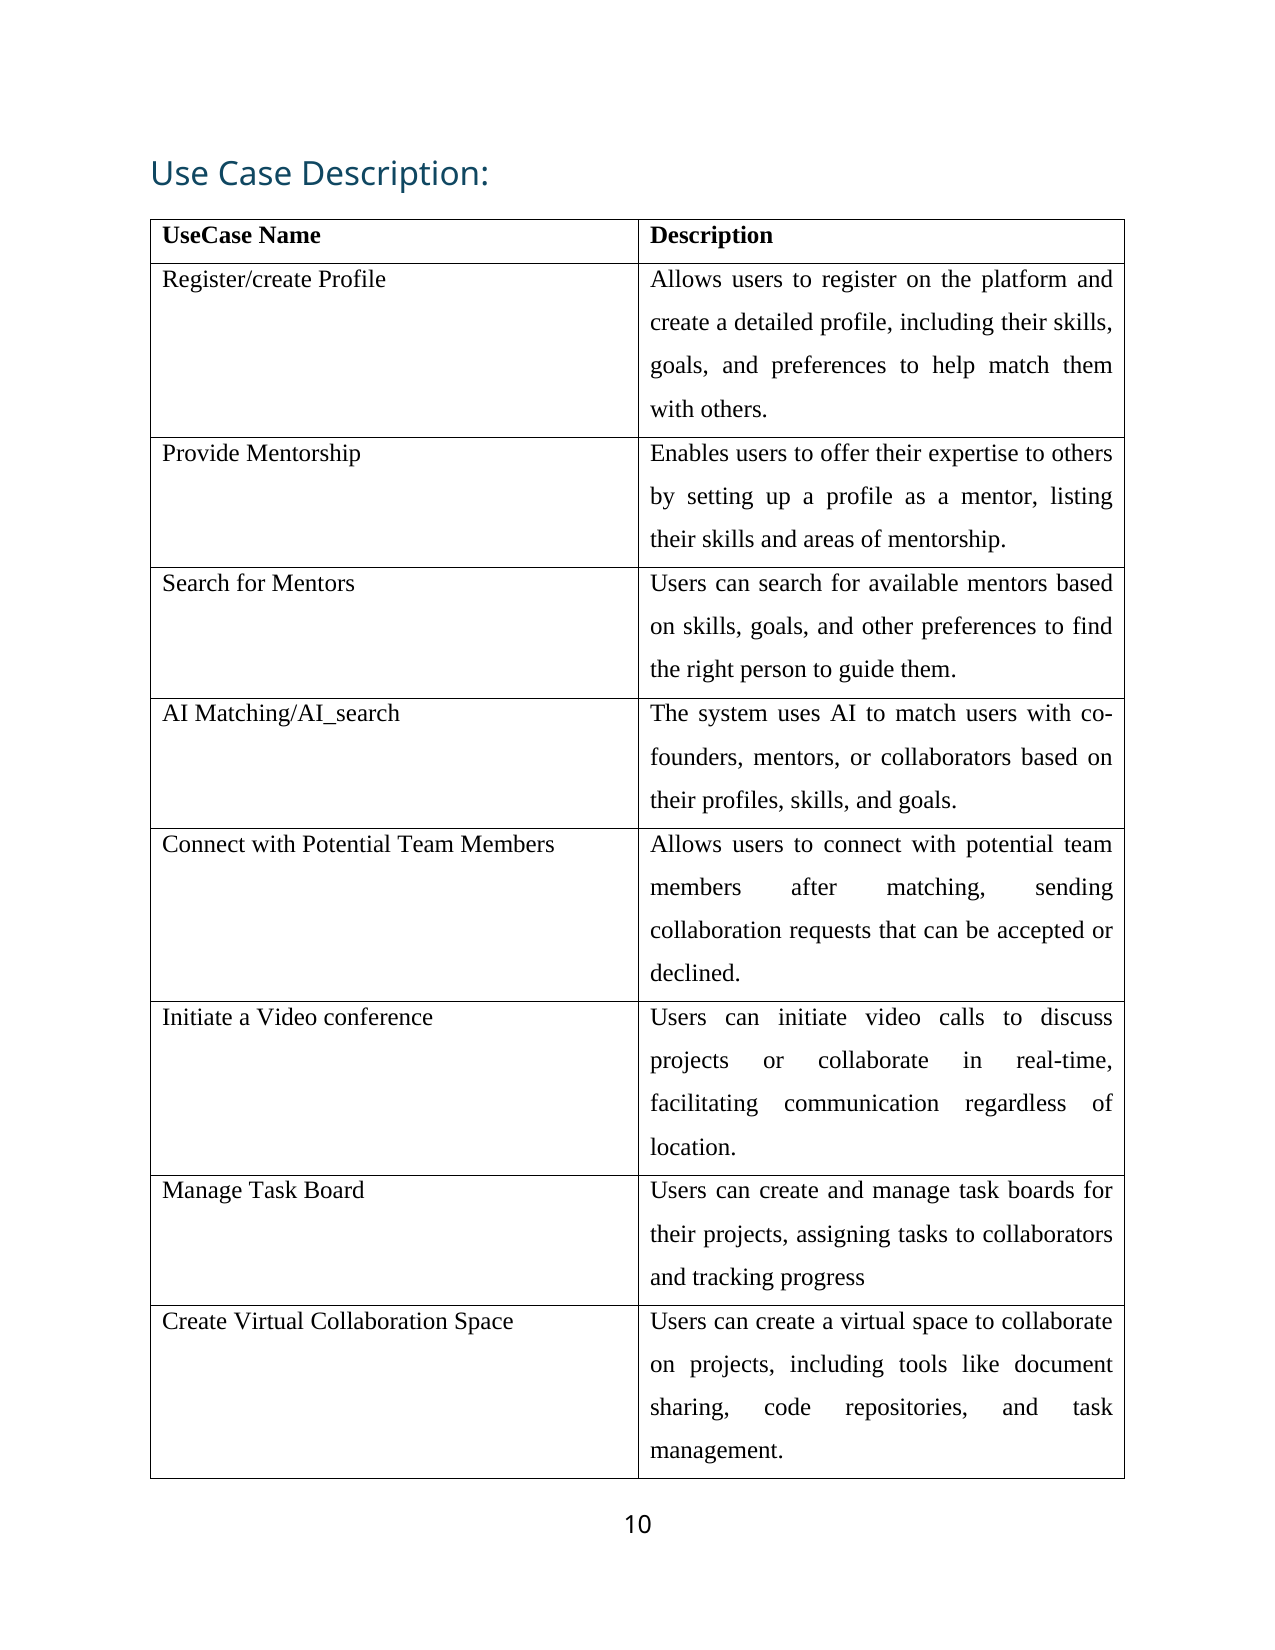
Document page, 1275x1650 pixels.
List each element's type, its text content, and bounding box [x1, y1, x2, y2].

table_cell Allows users to register on the platform and create a detailed profile, including their skills, goals, and preferences to help match them with others. [639, 264, 1124, 437]
table_cell Users can create and manage task boards for their projects, assigning tasks to collaborators and tracking progress [639, 1176, 1124, 1305]
table_cell Enables users to offer their expertise to others by setting up a profile as a mentor, listing their skills and areas of mentorship. [639, 438, 1124, 567]
table_cell Initiate a Video conference [151, 1002, 638, 1174]
table_cell Allows users to connect with potential team members after matching, sending collaboration requests that can be accepted or declined. [639, 829, 1124, 1001]
table_cell Create Virtual Collaboration Space [151, 1306, 638, 1478]
table_cell Search for Mentors [151, 568, 638, 697]
table_cell Users can search for available mentors based on skills, goals, and other preferences to find the right person to guide them. [639, 568, 1124, 697]
table_header Description [639, 220, 1124, 263]
table_cell Provide Mentorship [151, 438, 638, 567]
table_header UseCase Name [151, 220, 638, 263]
table_cell AI Matching/AI_search [151, 699, 638, 828]
table_cell Register/create Profile [151, 264, 638, 437]
table_cell Manage Task Board [151, 1176, 638, 1305]
table_cell Users can initiate video calls to discuss projects or collaborate in real-time, facilitating communication regardless of location. [639, 1002, 1124, 1174]
table_cell The system uses AI to match users with co-founders, mentors, or collaborators based on their profiles, skills, and goals. [639, 699, 1124, 828]
table_cell Connect with Potential Team Members [151, 829, 638, 1001]
text Use Case Description: [150, 150, 1125, 195]
table_cell Users can create a virtual space to collaborate on projects, including tools like document sharing, code repositories, and task management. [639, 1306, 1124, 1478]
